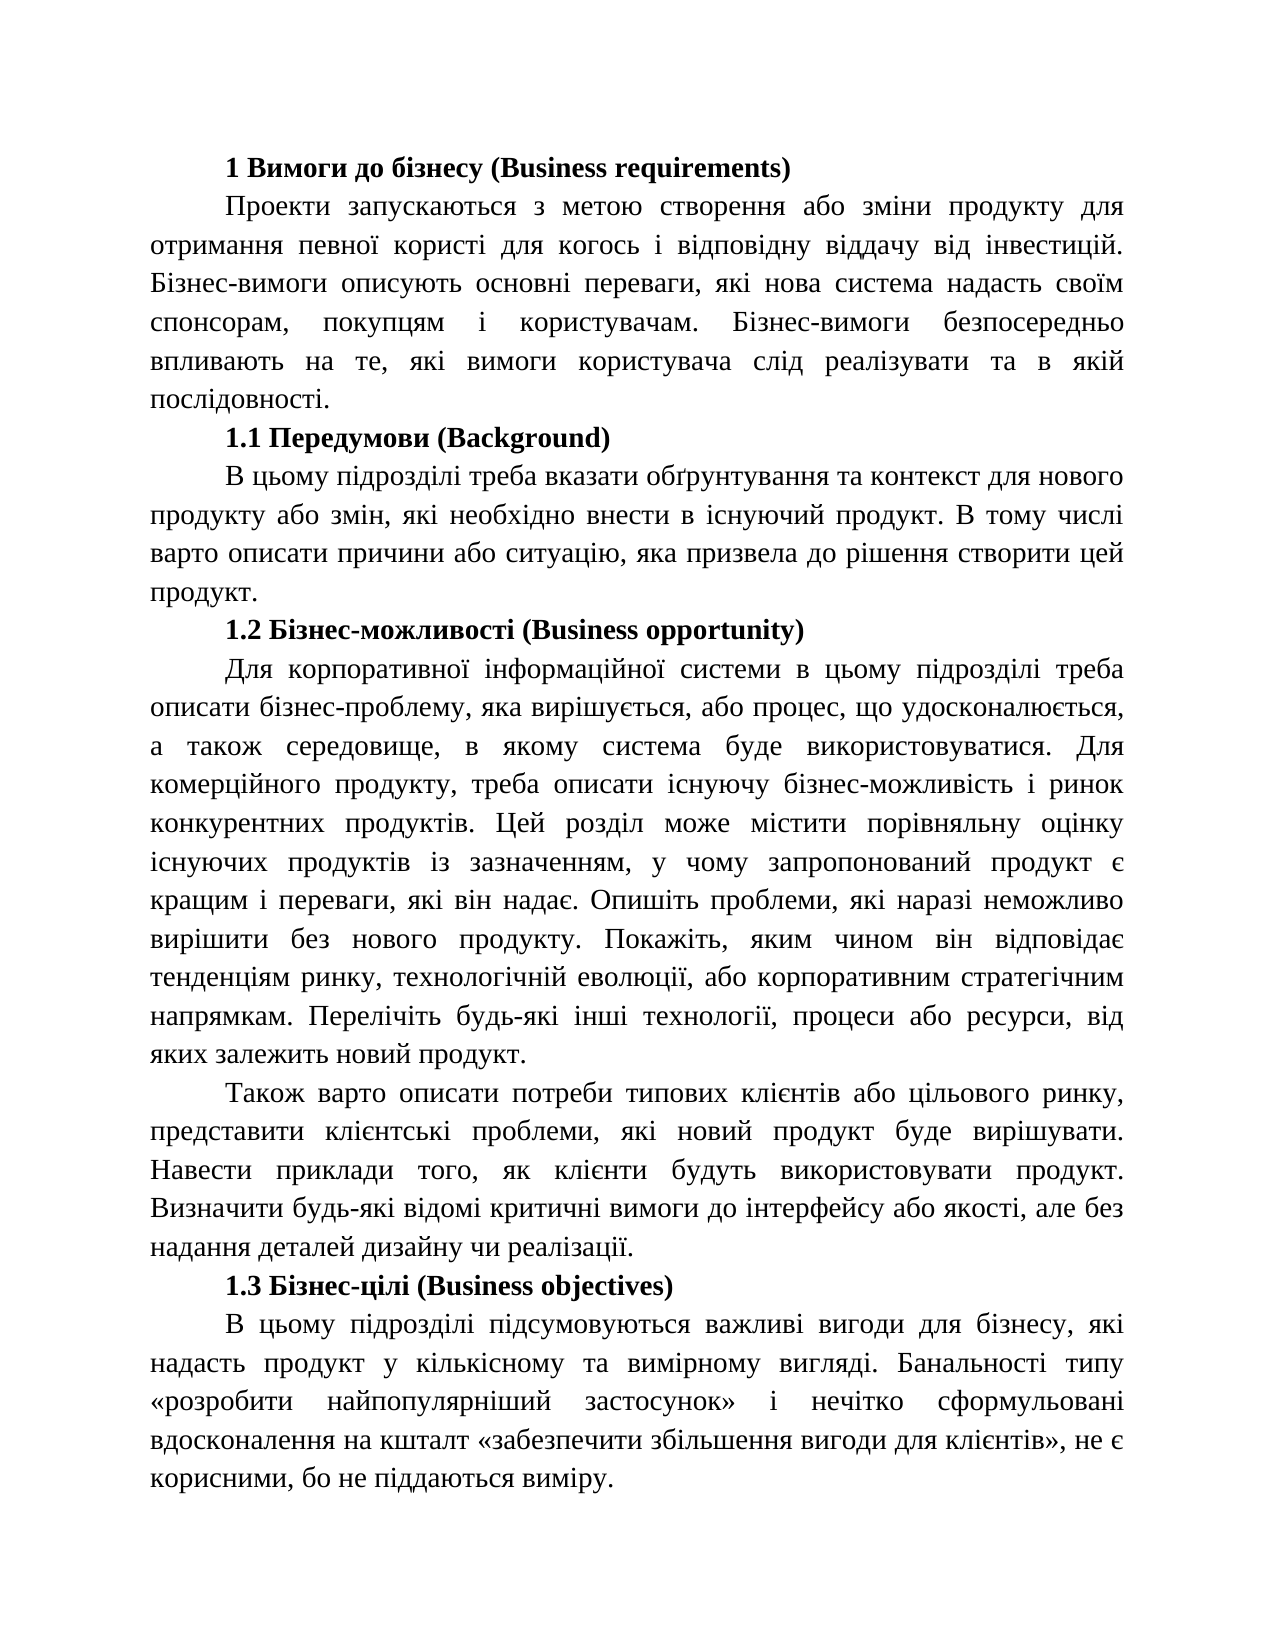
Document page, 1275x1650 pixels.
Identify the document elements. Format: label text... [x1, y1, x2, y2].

text 1.3 Бізнес-цілі (Business objectives) [150, 1268, 1125, 1301]
text В цьому підрозділі треба вказати обґрунтування та контекст для нового продукту або змін, які необхідно внести в існуючий продукт. В тому числі варто описати причини або ситуацію, яка призвела до рішення створити цей продукт. [150, 458, 1125, 607]
text Для корпоративної інформаційної системи в цьому підрозділі треба описати бізнес-проблему, яка вирішується, або процес, що удосконалюється, а також середовище, в якому система буде використовуватися. Для комерційного продукту, треба описати існуючу бізнес-можливість і ринок конкурентних продуктів. Цей розділ може містити порівняльну оцінку існуючих продуктів із зазначенням, у чому запропонований продукт є кращим і переваги, які він надає. Опишіть проблеми, які наразі неможливо вирішити без нового продукту. Покажіть, яким чином він відповідає тенденціям ринку, технологічній еволюції, або корпоративним стратегічним напрямкам. Перелічіть будь-які інші технології, процеси або ресурси, від яких залежить новий продукт. [150, 651, 1125, 1070]
text В цьому підрозділі підсумовуються важливі вигоди для бізнесу, які надасть продукт у кількісному та вимірному вигляді. Банальності типу «розробити найпопулярніший застосунок» і нечітко сформульовані вдосконалення на кшталт «забезпечити збільшення вигоди для клієнтів», не є корисними, бо не піддаються виміру. [150, 1306, 1125, 1494]
text 1 Вимоги до бізнесу (Business requirements) [150, 150, 1125, 183]
text Також варто описати потреби типових клієнтів або цільового ринку, представити клієнтські проблеми, які новий продукт буде вирішувати. Навести приклади того, як клієнти будуть використовувати продукт. Визначити будь-які відомі критичні вимоги до інтерфейсу або якості, але без надання деталей дизайну чи реалізації. [150, 1075, 1125, 1263]
text 1.2 Бізнес-можливості (Business opportunity) [150, 612, 1125, 646]
text 1.1 Передумови (Background) [150, 420, 1125, 453]
text Проекти запускаються з метою створення або зміни продукту для отримання певної користі для когось і відповідну віддачу від інвестицій. Бізнес-вимоги описують основні переваги, які нова система надасть своїм спонсорам, покупцям і користувачам. Бізнес-вимоги безпосередньо впливають на те, які вимоги користувача слід реалізувати та в якій послідовності. [150, 188, 1125, 415]
